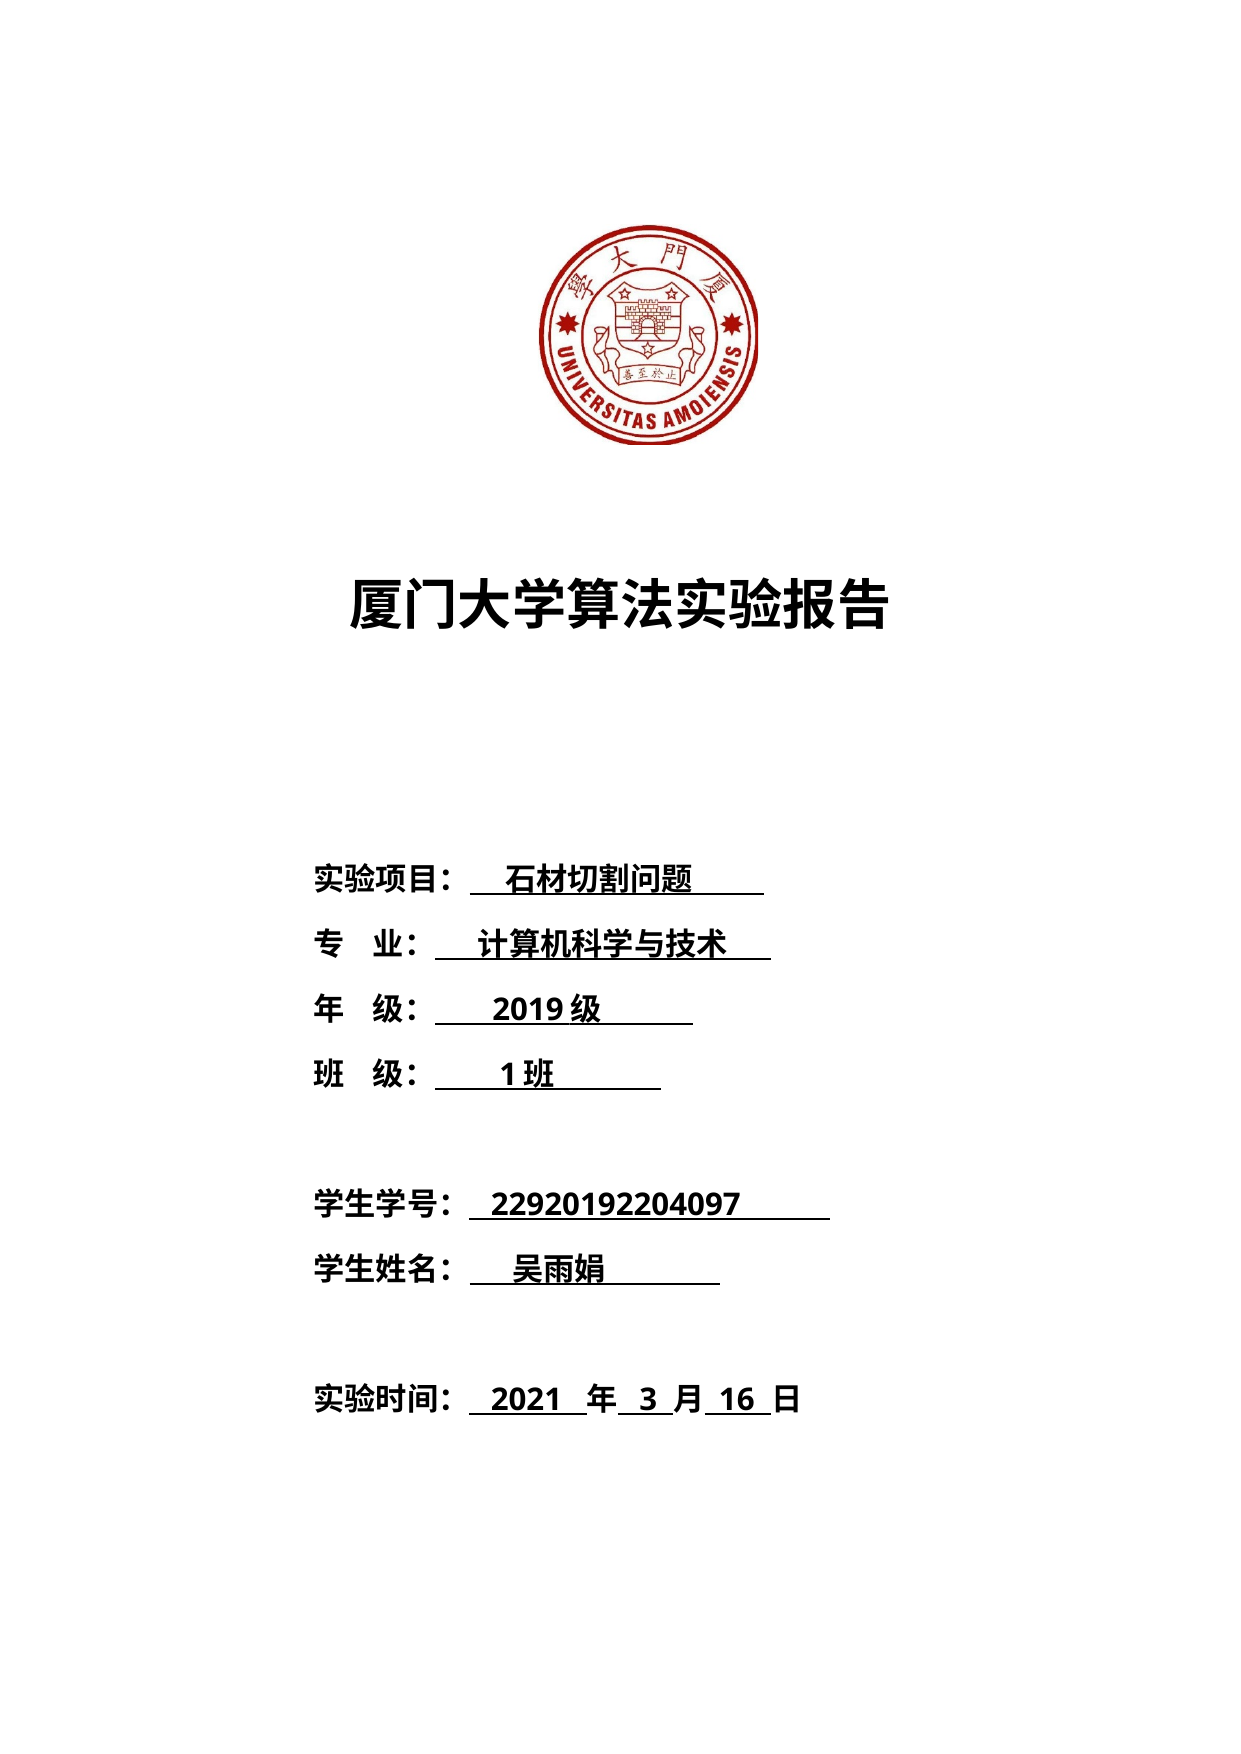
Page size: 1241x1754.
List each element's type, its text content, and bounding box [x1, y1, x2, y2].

text 学生姓名： 吴雨娟 [187, 1234, 1053, 1299]
text 实验项目： 石材切割问题 [187, 844, 1053, 909]
text 专 业： 计算机科学与技术 [187, 909, 1053, 974]
text 年 级： 2019级 [187, 974, 1053, 1039]
picture [536, 224, 758, 443]
text 厦门大学算法实验报告 [187, 552, 1053, 649]
text 学生学号： 22920192204097 [187, 1169, 1053, 1234]
text 班 级： 1班 [187, 1039, 1053, 1104]
text 实验时间： 2021 年 3 月 16 日 [187, 1364, 1053, 1429]
